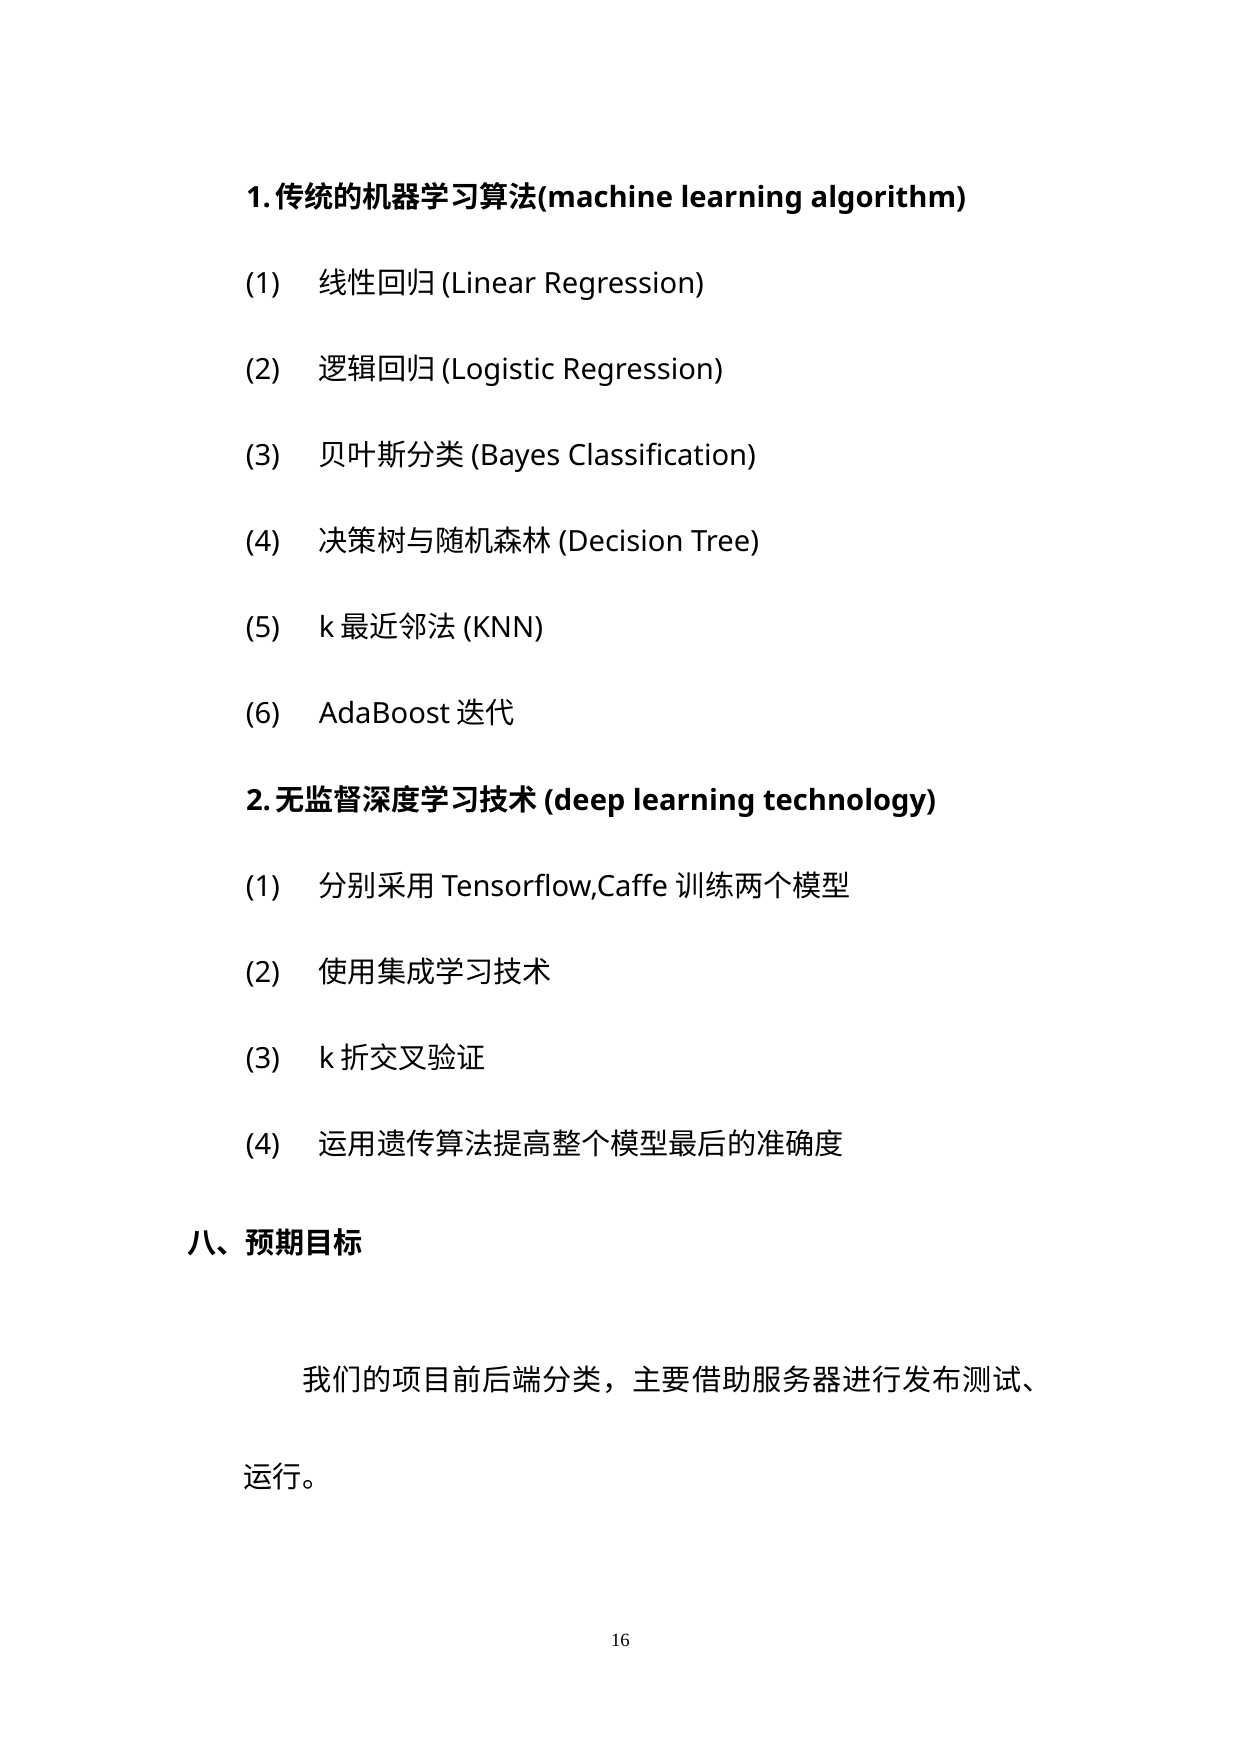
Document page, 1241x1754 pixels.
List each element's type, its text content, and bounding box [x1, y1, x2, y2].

subtitle 预期目标 [187, 1208, 1053, 1273]
list 逻辑回归 (Logistic Regression) [187, 334, 1053, 399]
list 无监督深度学习技术 (deep learning technology) [187, 765, 1053, 830]
list AdaBoost迭代 [187, 679, 1053, 744]
list k最近邻法 (KNN) [187, 593, 1053, 658]
list 线性回归 (Linear Regression) [187, 248, 1053, 313]
list k折交叉验证 [187, 1023, 1053, 1088]
list 传统的机器学习算法(machine learning algorithm) [187, 162, 1053, 227]
text 我们的项目前后端分类，主要借助服务器进行发布测试、运行。 [243, 1345, 1053, 1507]
list 使用集成学习技术 [187, 937, 1053, 1002]
list 决策树与随机森林 (Decision Tree) [187, 507, 1053, 572]
list 分别采用 Tensorflow,Caffe 训练两个模型 [187, 851, 1053, 916]
list 运用遗传算法提高整个模型最后的准确度 [187, 1109, 1053, 1174]
list 贝叶斯分类 (Bayes Classification) [187, 420, 1053, 485]
